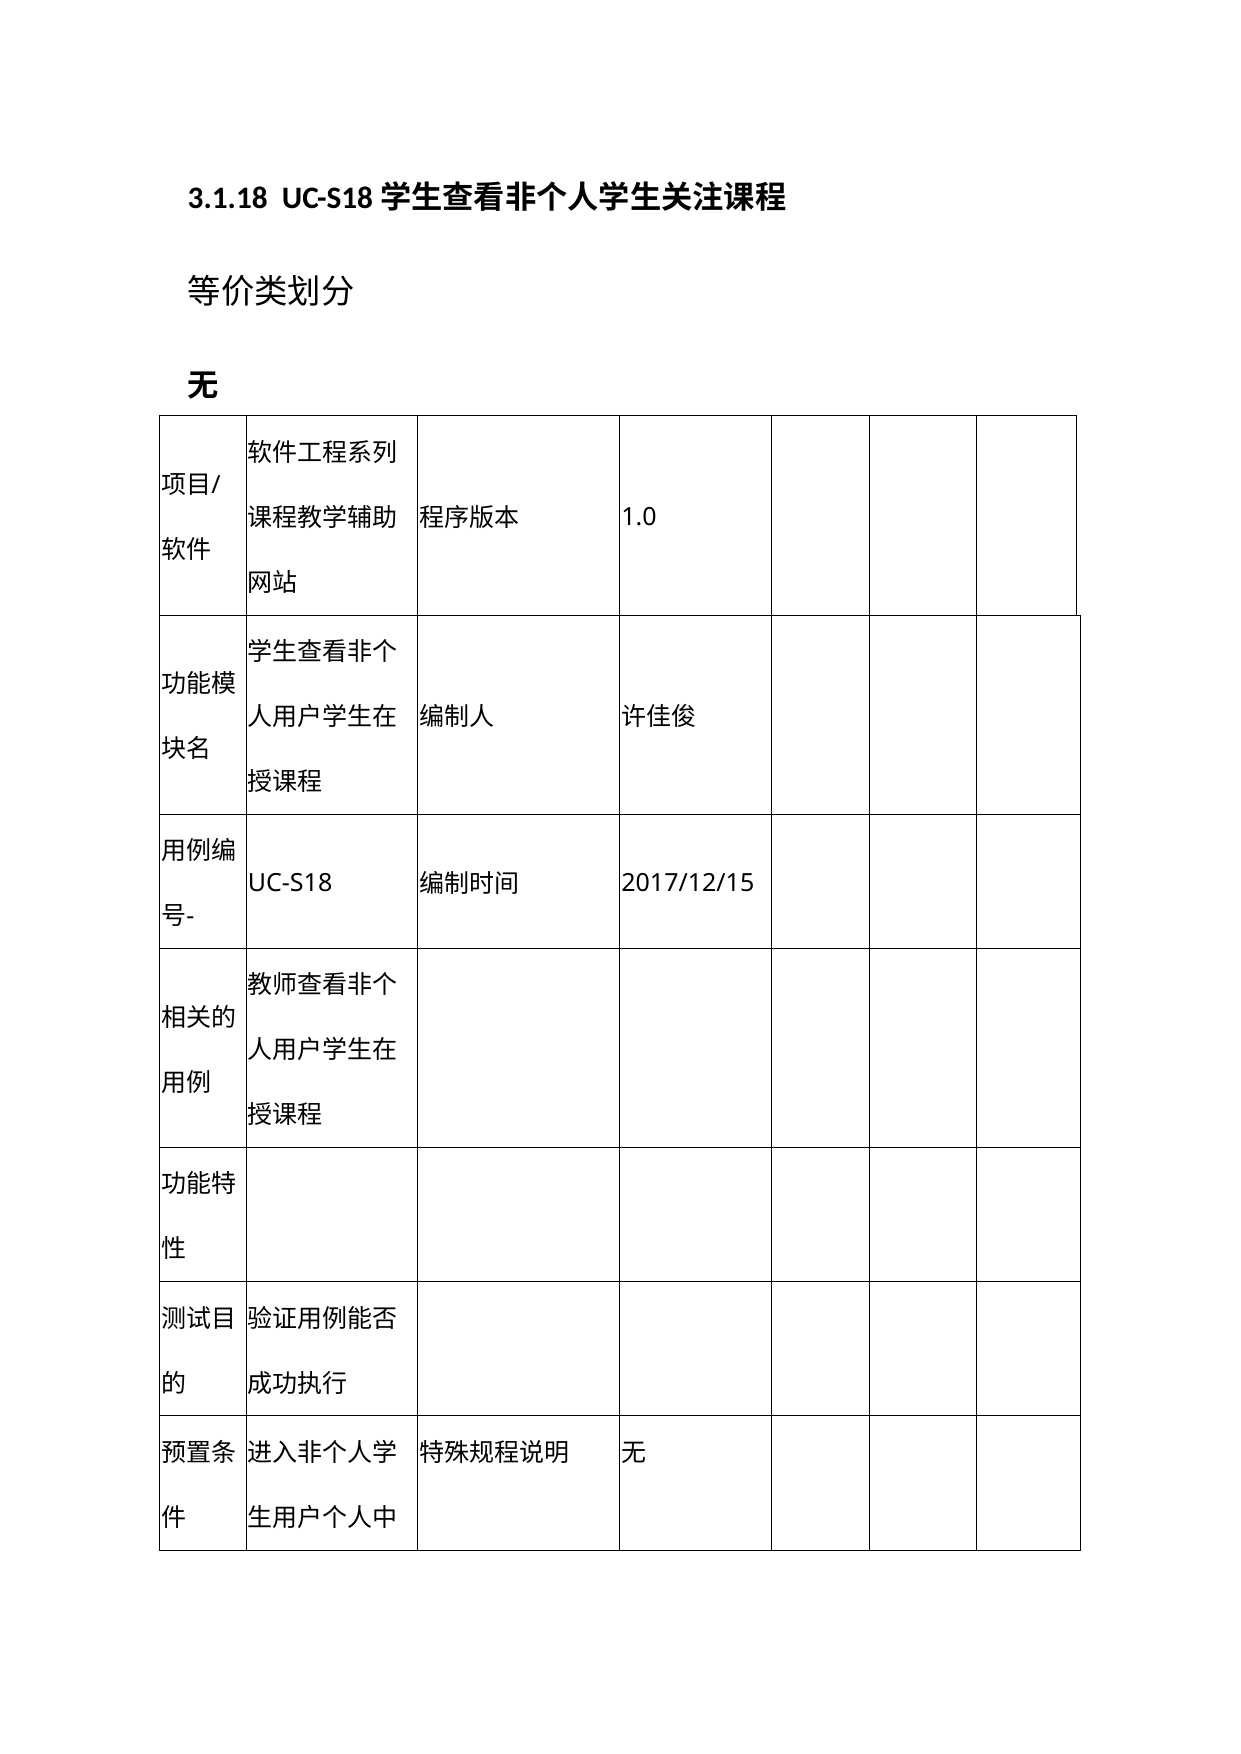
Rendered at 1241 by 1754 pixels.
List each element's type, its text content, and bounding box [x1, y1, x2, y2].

table_cell 验证用例能否成功执行 [247, 1282, 417, 1415]
table_cell [870, 815, 976, 948]
table_cell 功能模块名 [160, 616, 246, 814]
table_cell 学生查看非个人用户学生在授课程 [247, 616, 417, 814]
table_cell [870, 1416, 976, 1549]
table_cell [772, 1148, 869, 1281]
table_cell [418, 949, 619, 1147]
table_cell 2017/12/15 [620, 815, 771, 948]
table_cell 相关的用例 [160, 949, 246, 1147]
table_header 程序版本 [418, 416, 619, 614]
table_cell 特殊规程说明 [418, 1416, 619, 1549]
table_cell [418, 1148, 619, 1281]
table_cell [247, 1148, 417, 1281]
table_cell [977, 1282, 1080, 1415]
table_cell [620, 949, 771, 1147]
table_cell 进入非个人学生用户个人中心 [247, 1416, 417, 1549]
table_cell [772, 1416, 869, 1549]
table_cell [620, 1148, 771, 1281]
table_cell 许佳俊 [620, 616, 771, 814]
table_header [977, 416, 1076, 614]
list 无 [187, 350, 1053, 415]
table_header [870, 416, 976, 614]
table_cell 编制人 [418, 616, 619, 814]
table_header [772, 416, 869, 614]
table_cell 编制时间 [418, 815, 619, 948]
table_cell [620, 1282, 771, 1415]
table_cell [870, 949, 976, 1147]
table_header 1.0 [620, 416, 771, 614]
table_cell [772, 815, 869, 948]
table_cell 功能特性 [160, 1148, 246, 1281]
table_cell [772, 1282, 869, 1415]
text 等价类划分 [187, 256, 1053, 321]
table_cell [418, 1282, 619, 1415]
table_cell [772, 949, 869, 1147]
table_cell 教师查看非个人用户学生在授课程 [247, 949, 417, 1147]
table_cell [870, 1148, 976, 1281]
table_cell [772, 616, 869, 814]
table_cell [977, 949, 1080, 1147]
table_cell [977, 1148, 1080, 1281]
table_cell [977, 1416, 1080, 1549]
table_cell [977, 815, 1080, 948]
table_cell 预置条件 [160, 1416, 246, 1549]
table_cell [870, 1282, 976, 1415]
table_cell UC-S18 [247, 815, 417, 948]
table_cell 用例编号- [160, 815, 246, 948]
table_cell [977, 616, 1080, 814]
table_cell [870, 616, 976, 814]
table_header 软件工程系列课程教学辅助网站 [247, 416, 417, 614]
list 3.1.18 UC-S18 学生查看非个人学生关注课程 [187, 162, 1053, 227]
table_header 项目/软件 [160, 416, 246, 614]
table_cell 无 [620, 1416, 771, 1549]
table_cell 测试目的 [160, 1282, 246, 1415]
